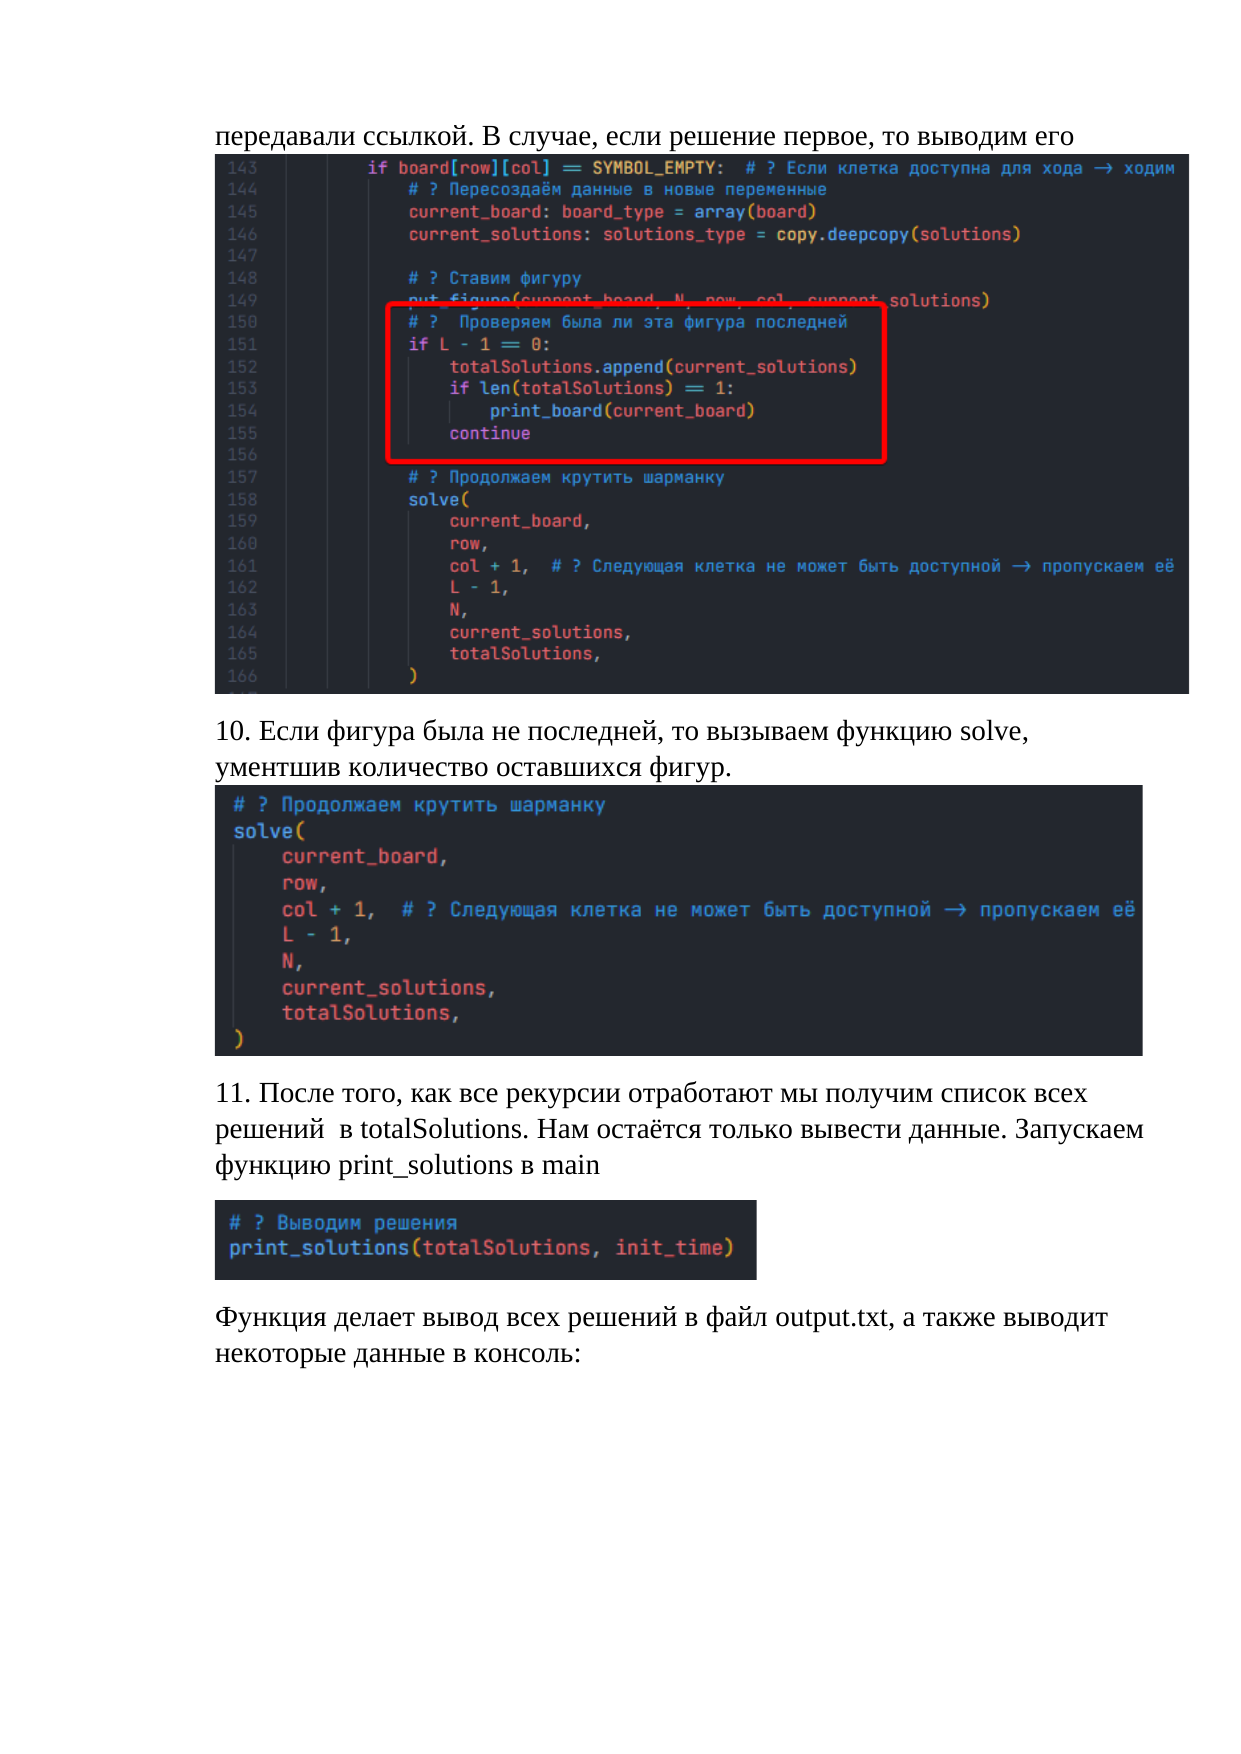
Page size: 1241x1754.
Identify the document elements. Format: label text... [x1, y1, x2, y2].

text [215, 118, 1152, 154]
text 11. После того, как все рекурсии отработают мы получим список всех решений в totalSolutions. Нам остаётся только вывести данные. Запускаем функцию print_solutions в main [215, 1075, 1152, 1181]
text Функция делает вывод всех решений в файл output.txt, а также выводит некоторые данные в консоль: [215, 1299, 1152, 1369]
picture [214, 1200, 757, 1280]
picture [214, 154, 1190, 694]
picture [214, 785, 1143, 1056]
